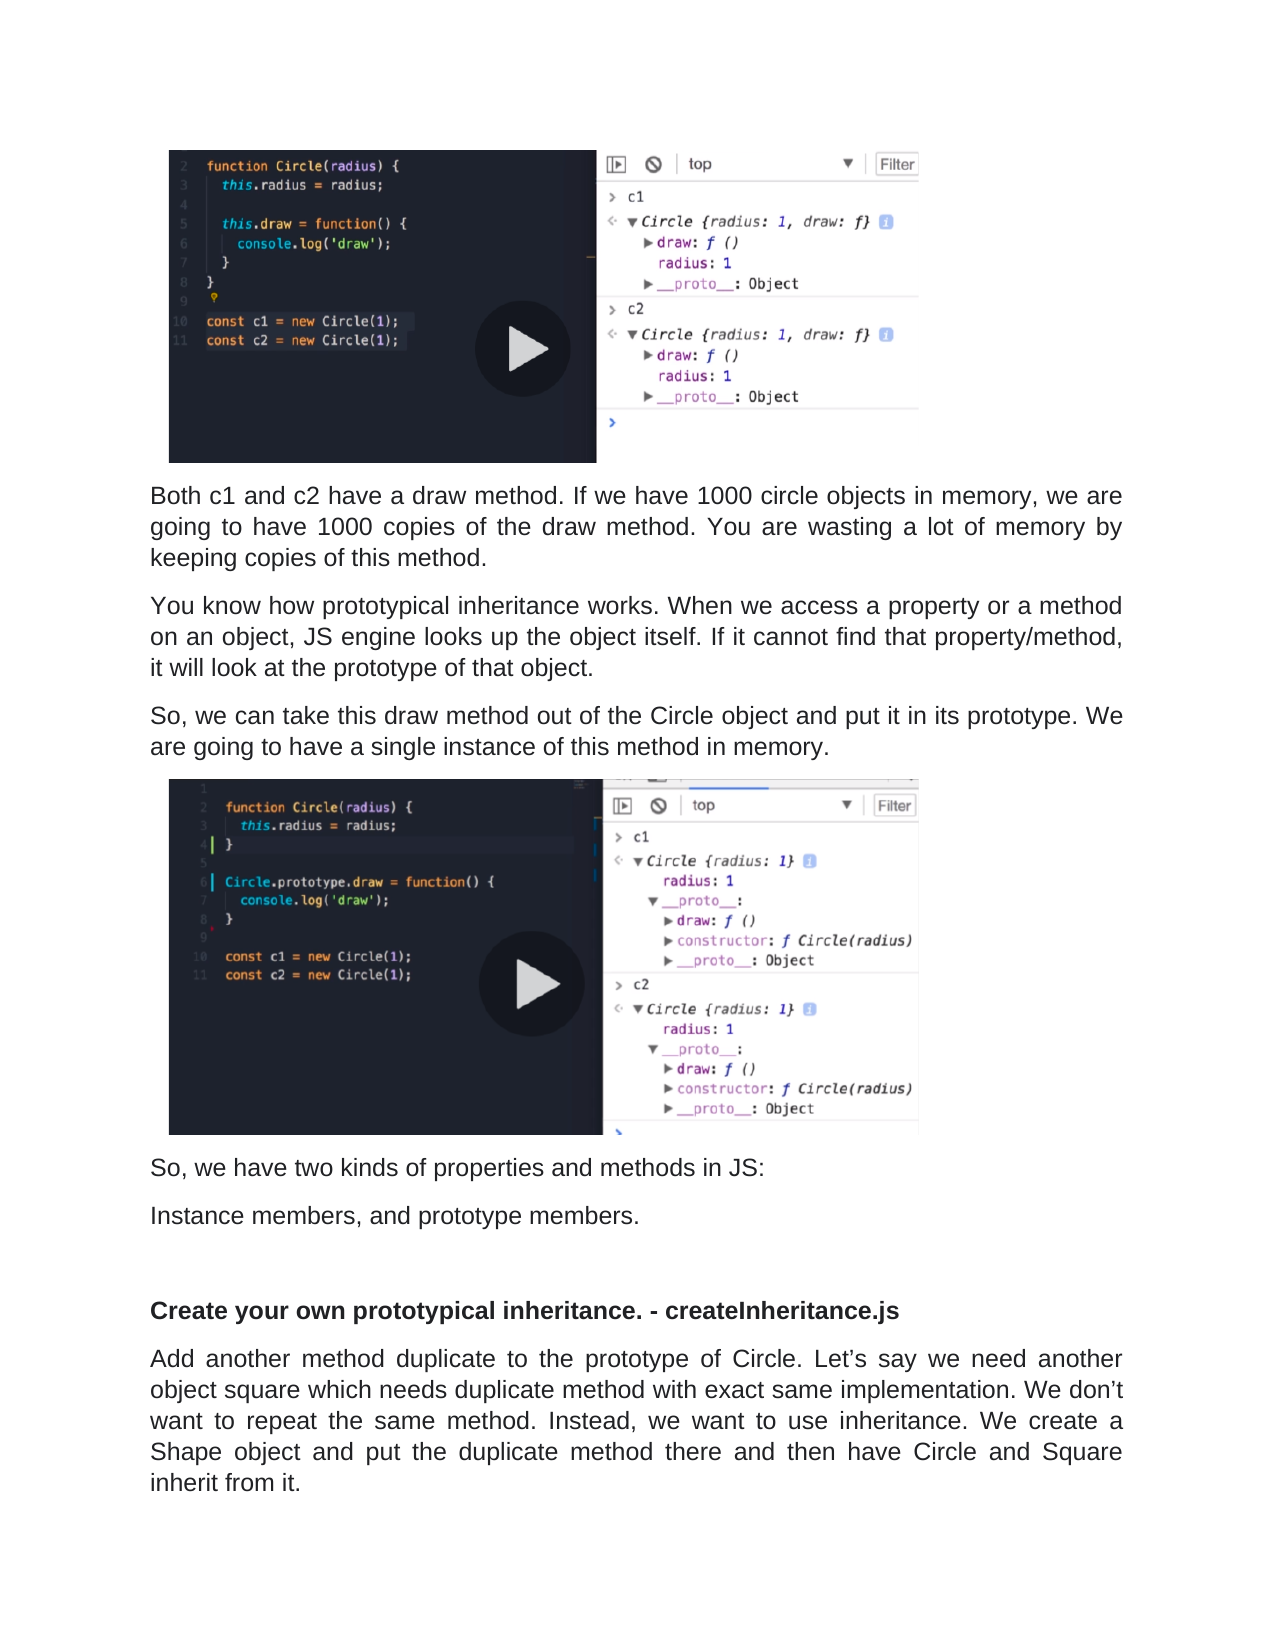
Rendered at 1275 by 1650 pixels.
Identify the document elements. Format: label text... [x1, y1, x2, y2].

text So, we have two kinds of properties and methods in JS: [150, 1153, 1125, 1182]
text Instance members, and prototype members. [150, 1201, 1125, 1230]
text Both c1 and c2 have a draw method. If we have 1000 circle objects in memory, we are going to have 1000 copies of the draw method. You are wasting a lot of memory by keeping copies of this method. [150, 481, 1125, 572]
text Create your own prototypical inheritance. - createInheritance.js [150, 1296, 1125, 1325]
text So, we can take this draw method out of the Circle object and put it in its prototype. We are going to have a single instance of this method in memory. [150, 701, 1125, 761]
text You know how prototypical inheritance works. When we access a property or a method on an object, JS engine looks up the object itself. If it cannot find that property/method, it will look at the prototype of that object. [150, 591, 1125, 682]
text Add another method duplicate to the prototype of Circle. Let’s say we need another object square which needs duplicate method with exact same implementation. We don’t want to repeat the same method. Instead, we want to use inheritance. We create a Shape object and put the duplicate method there and then have Circle and Square inherit from it. [150, 1344, 1125, 1497]
